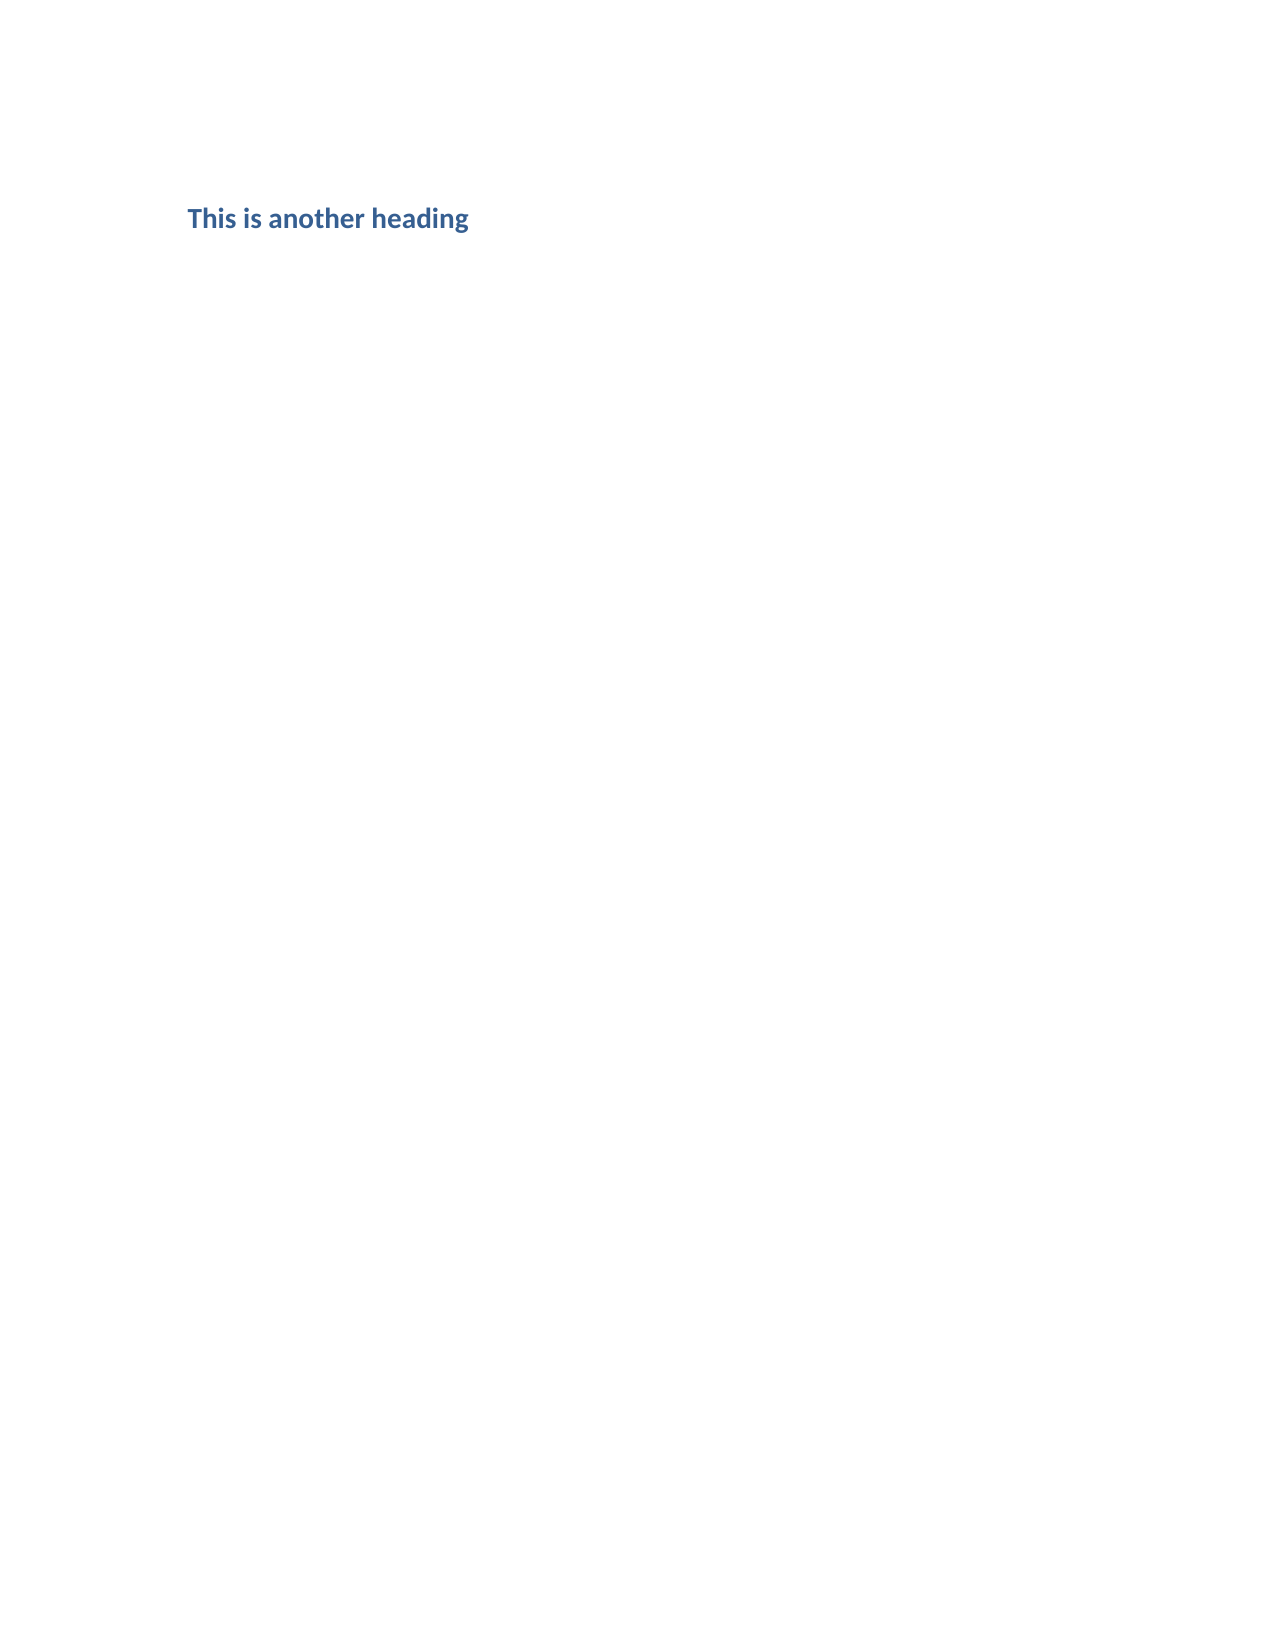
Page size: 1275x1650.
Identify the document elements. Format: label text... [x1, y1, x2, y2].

subtitle This is another heading [187, 200, 1087, 236]
